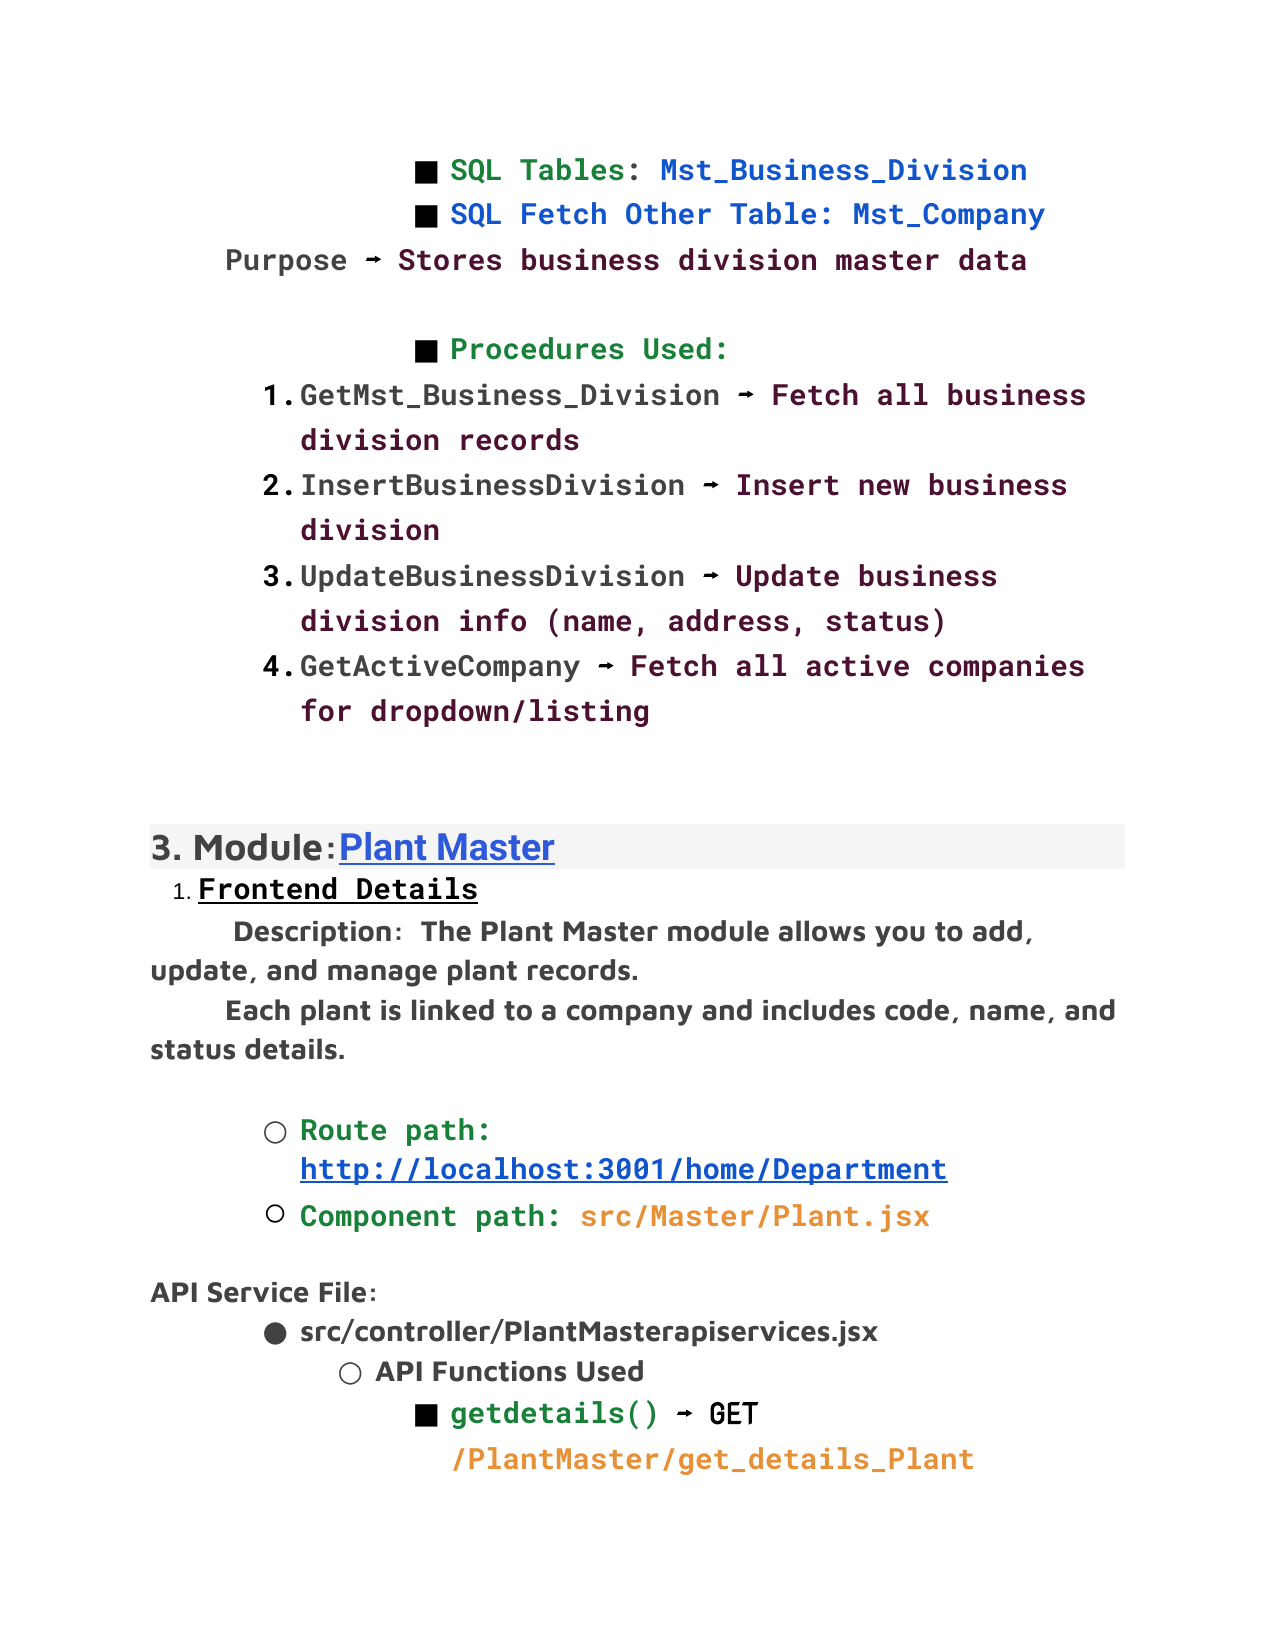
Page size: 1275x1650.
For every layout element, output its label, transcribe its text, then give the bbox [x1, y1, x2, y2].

list SQL Fetch Other Table: Mst_Company [412, 194, 1125, 233]
text Each plant is linked to a company and includes code, name, and status details. [150, 992, 1125, 1066]
list API Functions Used [337, 1353, 1125, 1387]
list Procedures Used: [412, 329, 1125, 368]
text API Service File: [150, 1274, 1125, 1308]
text Purpose → Stores business division master data [150, 238, 1125, 279]
list GetActiveCompany → Fetch all active companies for dropdown/listing [262, 645, 1125, 730]
list InsertBusinessDivision → Insert new business division [262, 464, 1125, 549]
list UpdateBusinessDivision → Update business division info (name, address, status) [262, 554, 1125, 639]
subtitle Route path: http://localhost:3001/home/Department [262, 1110, 1125, 1187]
list SQL Tables: Mst_Business_Division [412, 150, 1125, 188]
text 1. Frontend Details [150, 869, 1125, 907]
list src/controller/PlantMasterapiservices.jsx [262, 1314, 1125, 1348]
list GetMst_Business_Division → Fetch all business division records [262, 373, 1125, 458]
subtitle 3. Module:Plant Master [150, 824, 1125, 869]
text Description: The Plant Master module allows you to add, update, and manage plant records. [150, 913, 1125, 987]
list getdetails() → GET /PlantMaster/get_details_Plant [412, 1392, 1125, 1477]
subtitle Component path: src/Master/Plant.jsx [262, 1187, 1125, 1235]
